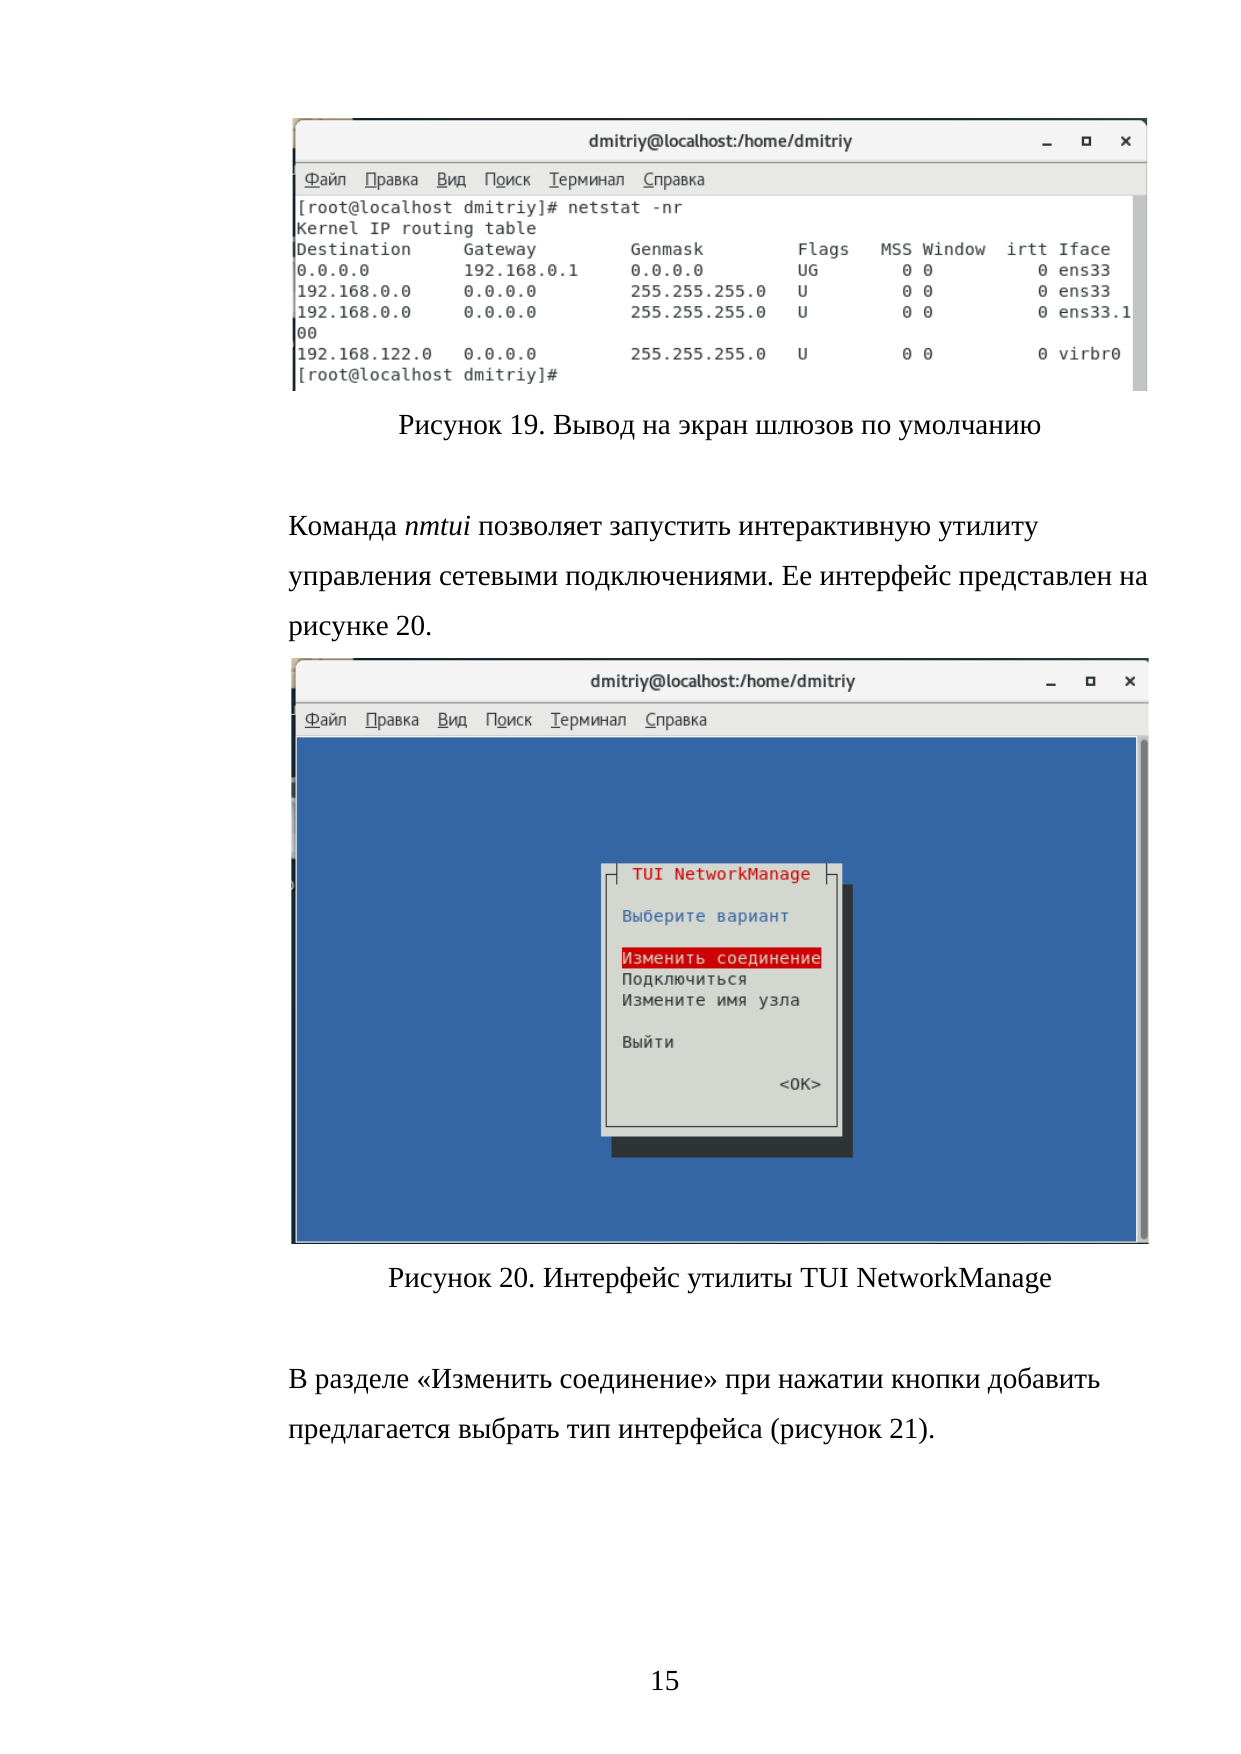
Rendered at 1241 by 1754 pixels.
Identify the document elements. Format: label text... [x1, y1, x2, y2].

list Рисунок 19. Вывод на экран шлюзов по умолчанию [288, 407, 1152, 441]
list В разделе «Изменить соединение» при нажатии кнопки добавить предлагается выбрать тип интерфейса (рисунок 21). [288, 1361, 1152, 1445]
picture [291, 658, 1149, 1244]
picture [292, 118, 1148, 391]
list Команда nmtui позволяет запустить интерактивную утилиту управления сетевыми подключениями. Ее интерфейс представлен на рисунке 20. [288, 508, 1152, 642]
list Рисунок 20. Интерфейс утилиты TUI NetworkManage [288, 1260, 1152, 1294]
